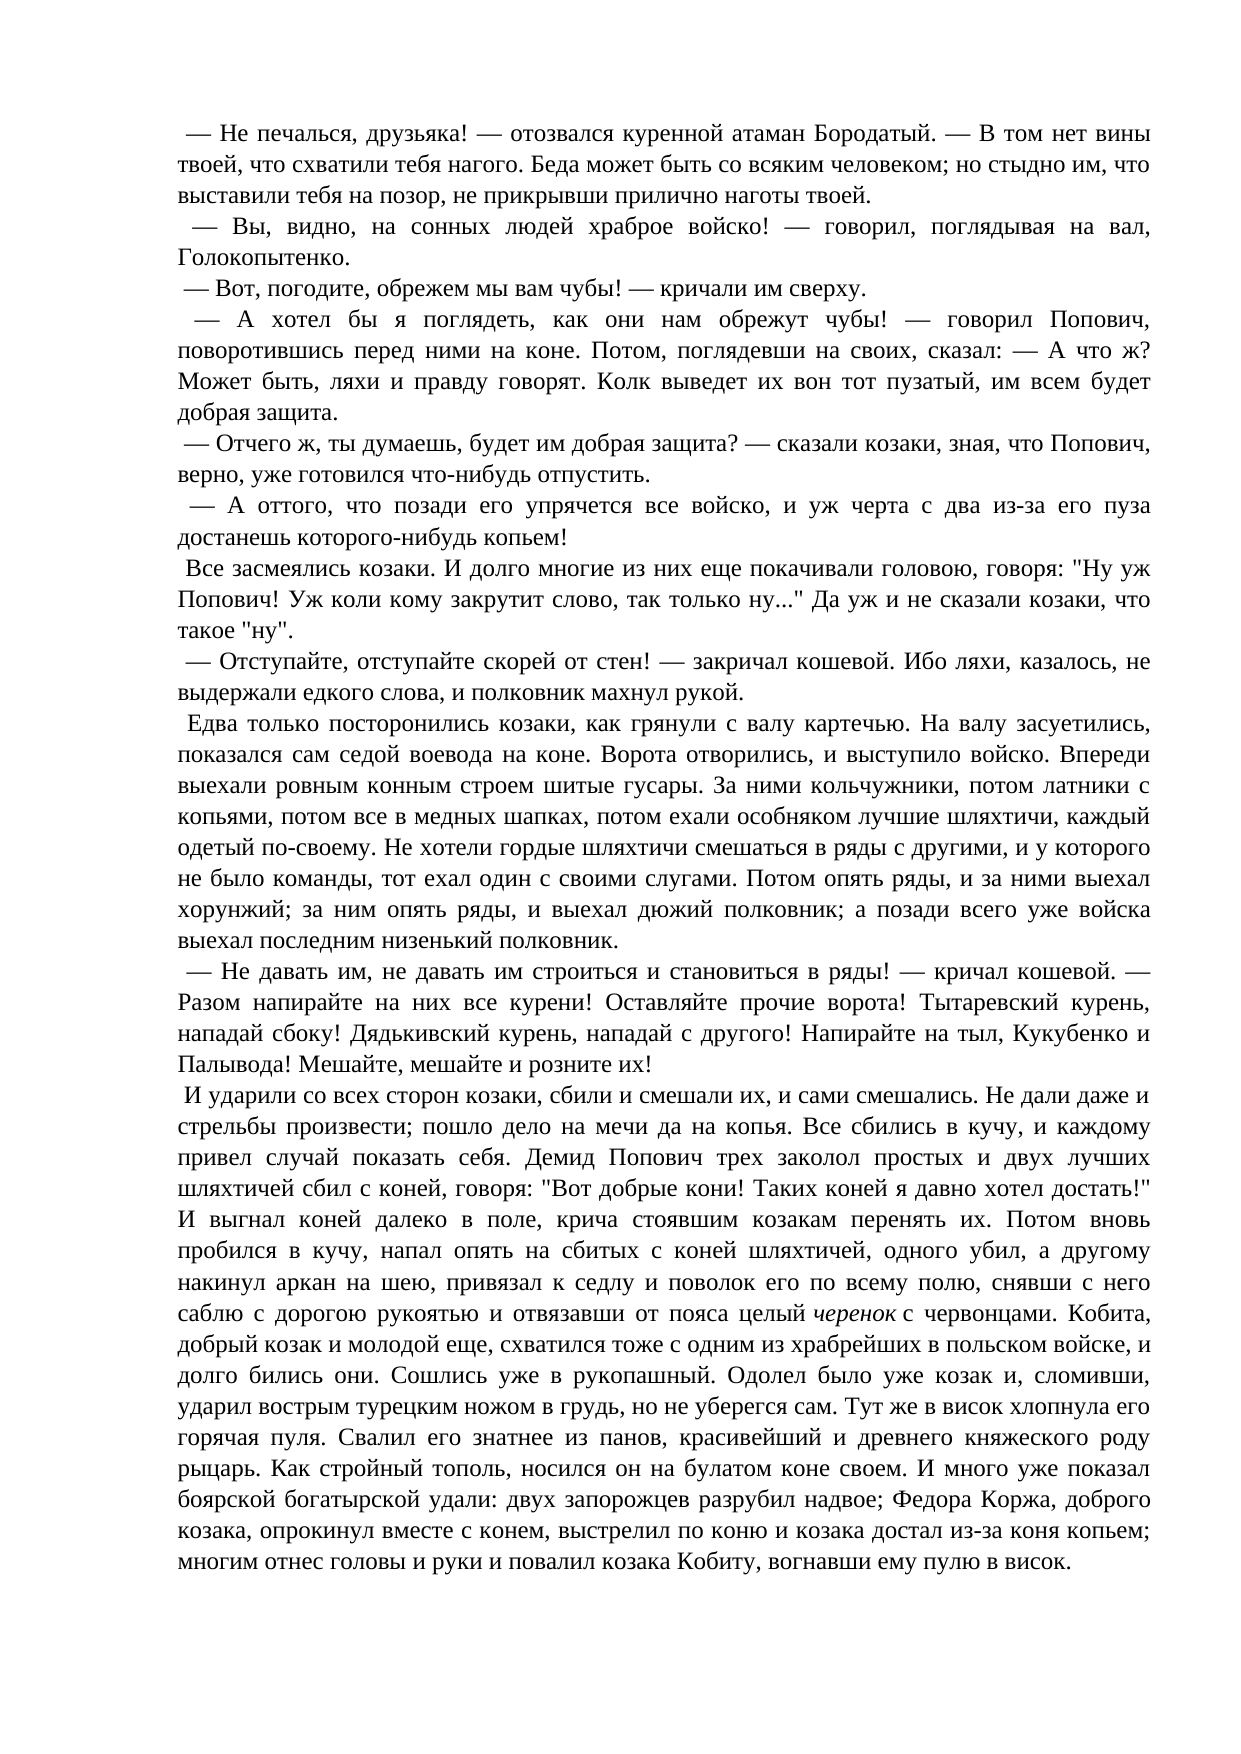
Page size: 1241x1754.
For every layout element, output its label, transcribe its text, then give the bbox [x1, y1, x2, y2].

text — Отступайте, отступайте скорей от стен! — закричал кошевой. Ибо ляхи, казалось, не выдержали едкого слова, и полковник махнул рукой. [177, 646, 1152, 706]
text Едва только посторонились козаки, как грянули с валу картечью. На валу засуетились, показался сам седой воевода на коне. Ворота отворились, и выступило войско. Впереди выехали ровным конным строем шитые гусары. За ними кольчужники, потом латники с копьями, потом все в медных шапках, потом ехали особняком лучшие шляхтичи, каждый одетый по-своему. Не хотели гордые шляхтичи смешаться в ряды с другими, и у которого не было команды, тот ехал один с своими слугами. Потом опять ряды, и за ними выехал хорунжий; за ним опять ряды, и выехал дюжий полковник; а позади всего уже войска выехал последним низенький полковник. [177, 708, 1152, 954]
text Все засмеялись козаки. И долго многие из них еще покачивали головою, говоря: "Ну уж Попович! Уж коли кому закрутит слово, так только ну..." Да уж и не сказали козаки, что такое "ну". [177, 553, 1152, 643]
text — Вы, видно, на сонных людей храброе войско! — говорил, поглядывая на вал, Голокопытенко. [177, 211, 1152, 271]
text — А оттого, что позади его упрячется все войско, и уж черта с два из-за его пуза достанешь которого-нибудь копьем! [177, 491, 1152, 550]
text — Отчего ж, ты думаешь, будет им добрая защита? — сказали козаки, зная, что Попович, верно, уже готовился что-нибудь отпустить. [177, 428, 1152, 488]
text — Вот, погодите, обрежем мы вам чубы! — кричали им сверху. [177, 273, 1152, 302]
text — Не давать им, не давать им строиться и становиться в ряды! — кричал кошевой. — Разом напирайте на них все курени! Оставляйте прочие ворота! Тытаревский курень, нападай сбоку! Дядькивский курень, нападай с другого! Напирайте на тыл, Кукубенко и Палывода! Мешайте, мешайте и розните их! [177, 956, 1152, 1078]
text — А хотел бы я поглядеть, как они нам обрежут чубы! — говорил Попович, поворотившись перед ними на коне. Потом, поглядевши на своих, сказал: — А что ж? Может быть, ляхи и правду говорят. Колк выведет их вон тот пузатый, им всем будет добрая защита. [177, 304, 1152, 426]
text — Не печалься, друзьяка! — отозвался куренной атаман Бородатый. — В том нет вины твоей, что схватили тебя нагого. Беда может быть со всяким человеком; но стыдно им, что выставили тебя на позор, не прикрывши прилично наготы твоей. [177, 118, 1152, 209]
